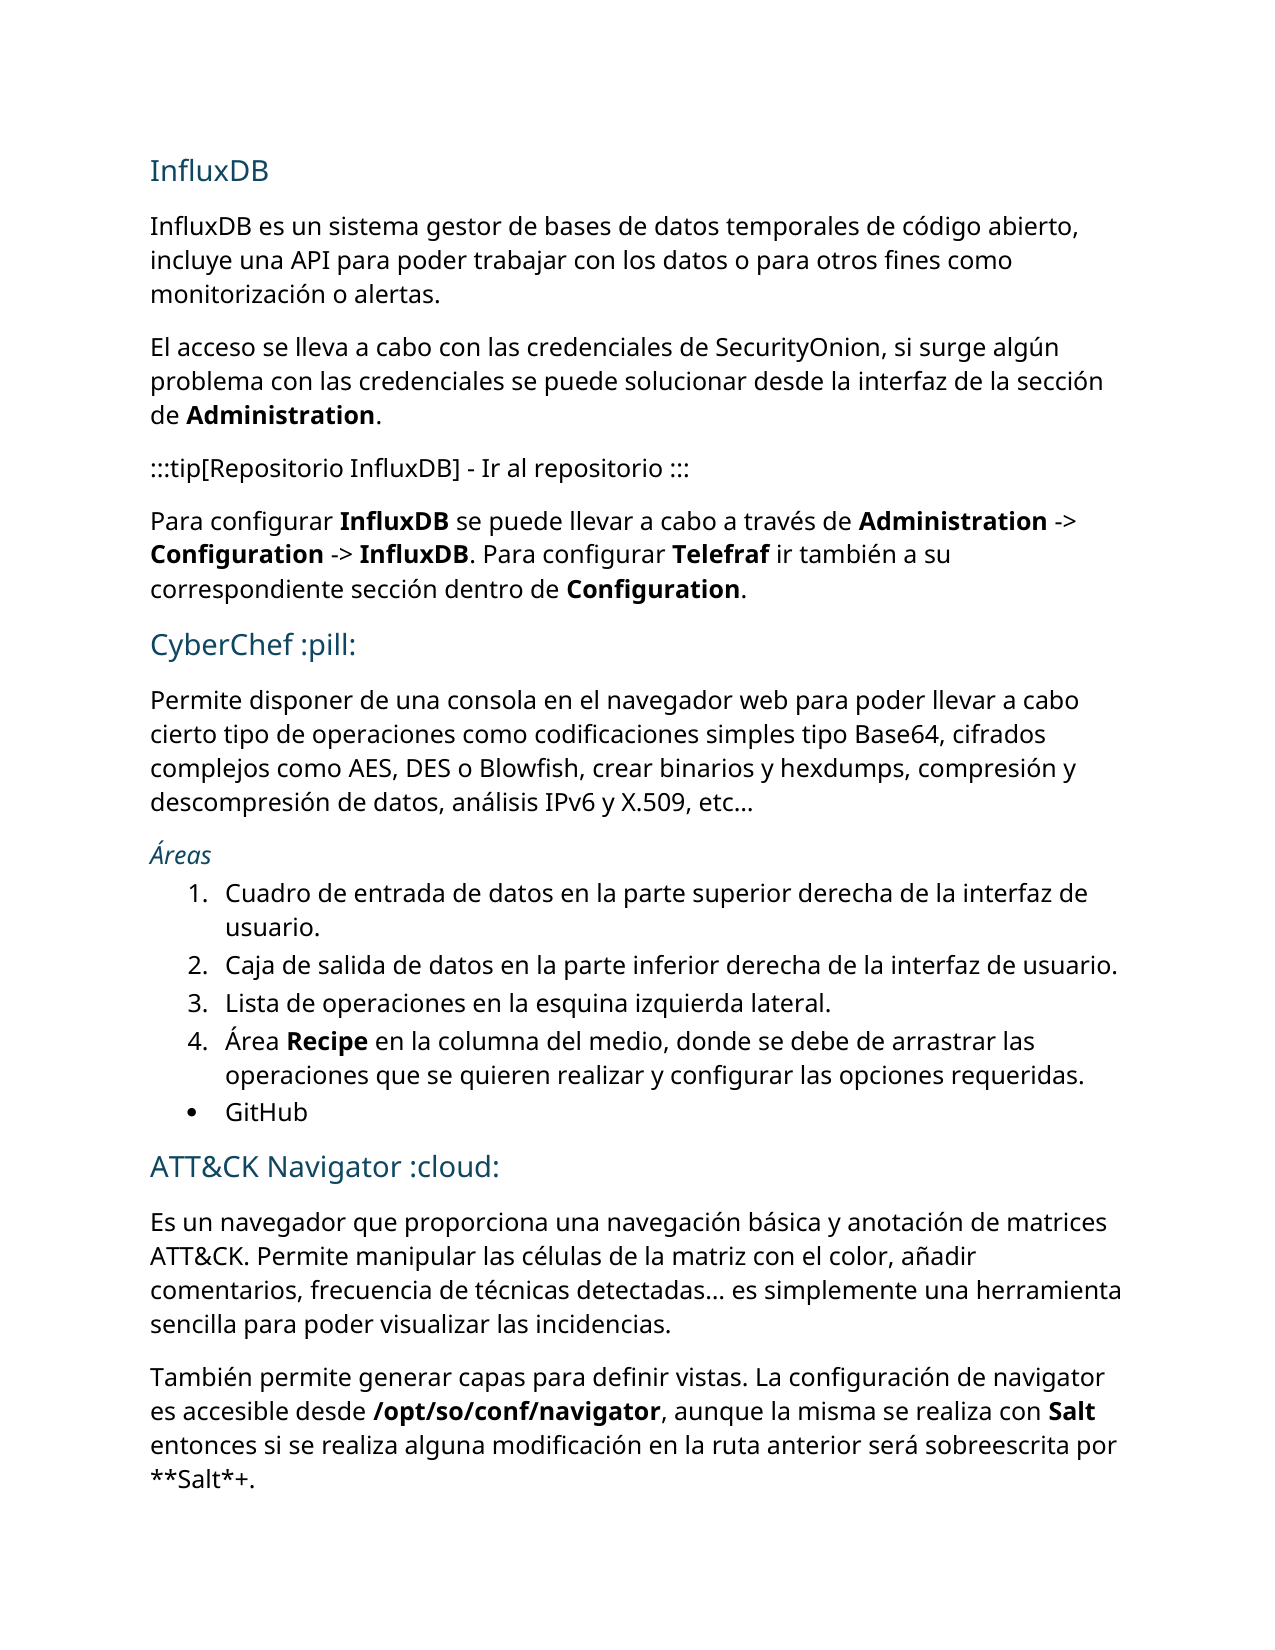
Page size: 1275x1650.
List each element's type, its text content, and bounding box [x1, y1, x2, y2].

list Área Recipe en la columna del medio, donde se debe de arrastrar las operaciones que se quieren realizar y configurar las opciones requeridas. [187, 1023, 1125, 1091]
text :::tip[Repositorio InfluxDB] - Ir al repositorio ::: [150, 450, 1125, 484]
text InfluxDB es un sistema gestor de bases de datos temporales de código abierto, incluye una API para poder trabajar con los datos o para otros fines como monitorización o alertas. [150, 208, 1125, 311]
text Para configurar InfluxDB se puede llevar a cabo a través de Administration -> Configuration -> InfluxDB. Para configurar Telefraf ir también a su correspondiente sección dentro de Configuration. [150, 503, 1125, 605]
list Caja de salida de datos en la parte inferior derecha de la interfaz de usuario. [187, 948, 1125, 982]
subtitle Áreas [150, 837, 1125, 872]
text El acceso se lleva a cabo con las credenciales de SecurityOnion, si surge algún problema con las credenciales se puede solucionar desde la interfaz de la sección de Administration. [150, 329, 1125, 432]
text También permite generar capas para definir vistas. La configuración de navigator es accesible desde /opt/so/conf/navigator, aunque la misma se realiza con Salt entonces si se realiza alguna modificación en la ruta anterior será sobreescrita por **Salt*+. [150, 1359, 1125, 1496]
list Lista de operaciones en la esquina izquierda lateral. [187, 985, 1125, 1019]
text Es un navegador que proporciona una navegación básica y anotación de matrices ATT&CK. Permite manipular las células de la matriz con el color, añadir comentarios, frecuencia de técnicas detectadas… es simplemente una herramienta sencilla para poder visualizar las incidencias. [150, 1204, 1125, 1341]
subtitle CyberChef :pill: [150, 624, 1125, 664]
subtitle InfluxDB [150, 150, 1125, 190]
subtitle ATT&CK Navigator :cloud: [150, 1146, 1125, 1186]
list Cuadro de entrada de datos en la parte superior derecha de la interfaz de usuario. [187, 876, 1125, 944]
list GitHub [187, 1095, 1125, 1129]
text Permite disponer de una consola en el navegador web para poder llevar a cabo cierto tipo de operaciones como codificaciones simples tipo Base64, cifrados complejos como AES, DES o Blowfish, crear binarios y hexdumps, compresión y descompresión de datos, análisis IPv6 y X.509, etc… [150, 682, 1125, 819]
